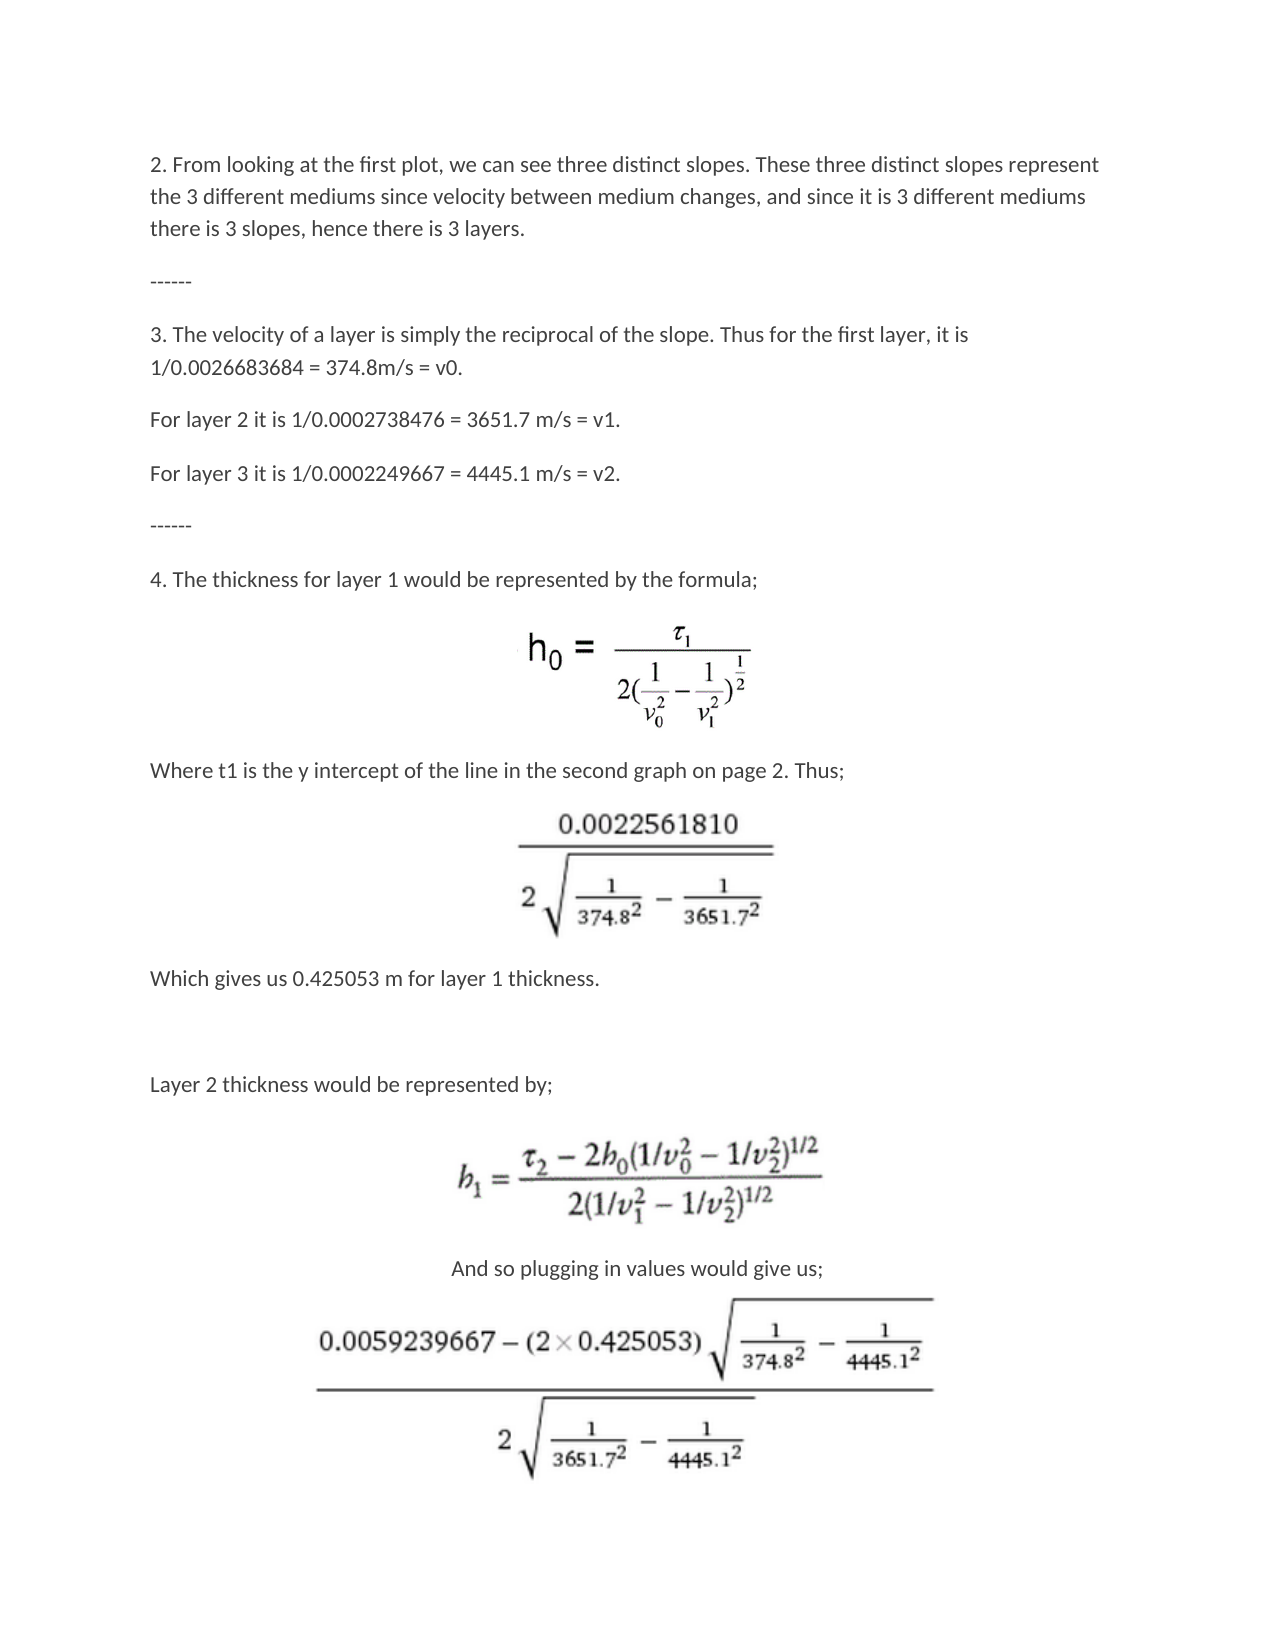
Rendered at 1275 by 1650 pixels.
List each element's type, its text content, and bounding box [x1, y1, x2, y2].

picture [304, 1286, 971, 1487]
text For layer 2 it is 1/0.0002738476 = 3651.7 m/s = v1. [150, 406, 1125, 434]
text 2. From looking at the first plot, we can see three distinct slopes. These three distinct slopes represent the 3 different mediums since velocity between medium changes, and since it is 3 different mediums there is 3 slopes, hence there is 3 layers. [150, 150, 1125, 242]
text ------ [150, 267, 1125, 295]
text ------ [150, 512, 1125, 540]
picture [482, 809, 793, 939]
text Which gives us 0.425053 m for layer 1 thickness. [150, 964, 1125, 992]
text 4. The thickness for layer 1 would be represented by the formula; [150, 565, 1125, 593]
text Where t1 is the y intercept of the line in the second graph on page 2. Thus; [150, 756, 1125, 784]
picture [449, 1122, 826, 1230]
picture [517, 617, 758, 732]
text 3. The velocity of a layer is simply the reciprocal of the slope. Thus for the first layer, it is 1/0.0026683684 = 374.8m/s = v0. [150, 320, 1125, 381]
text Layer 2 thickness would be represented by; [150, 1070, 1125, 1098]
text For layer 3 it is 1/0.0002249667 = 4445.1 m/s = v2. [150, 459, 1125, 487]
